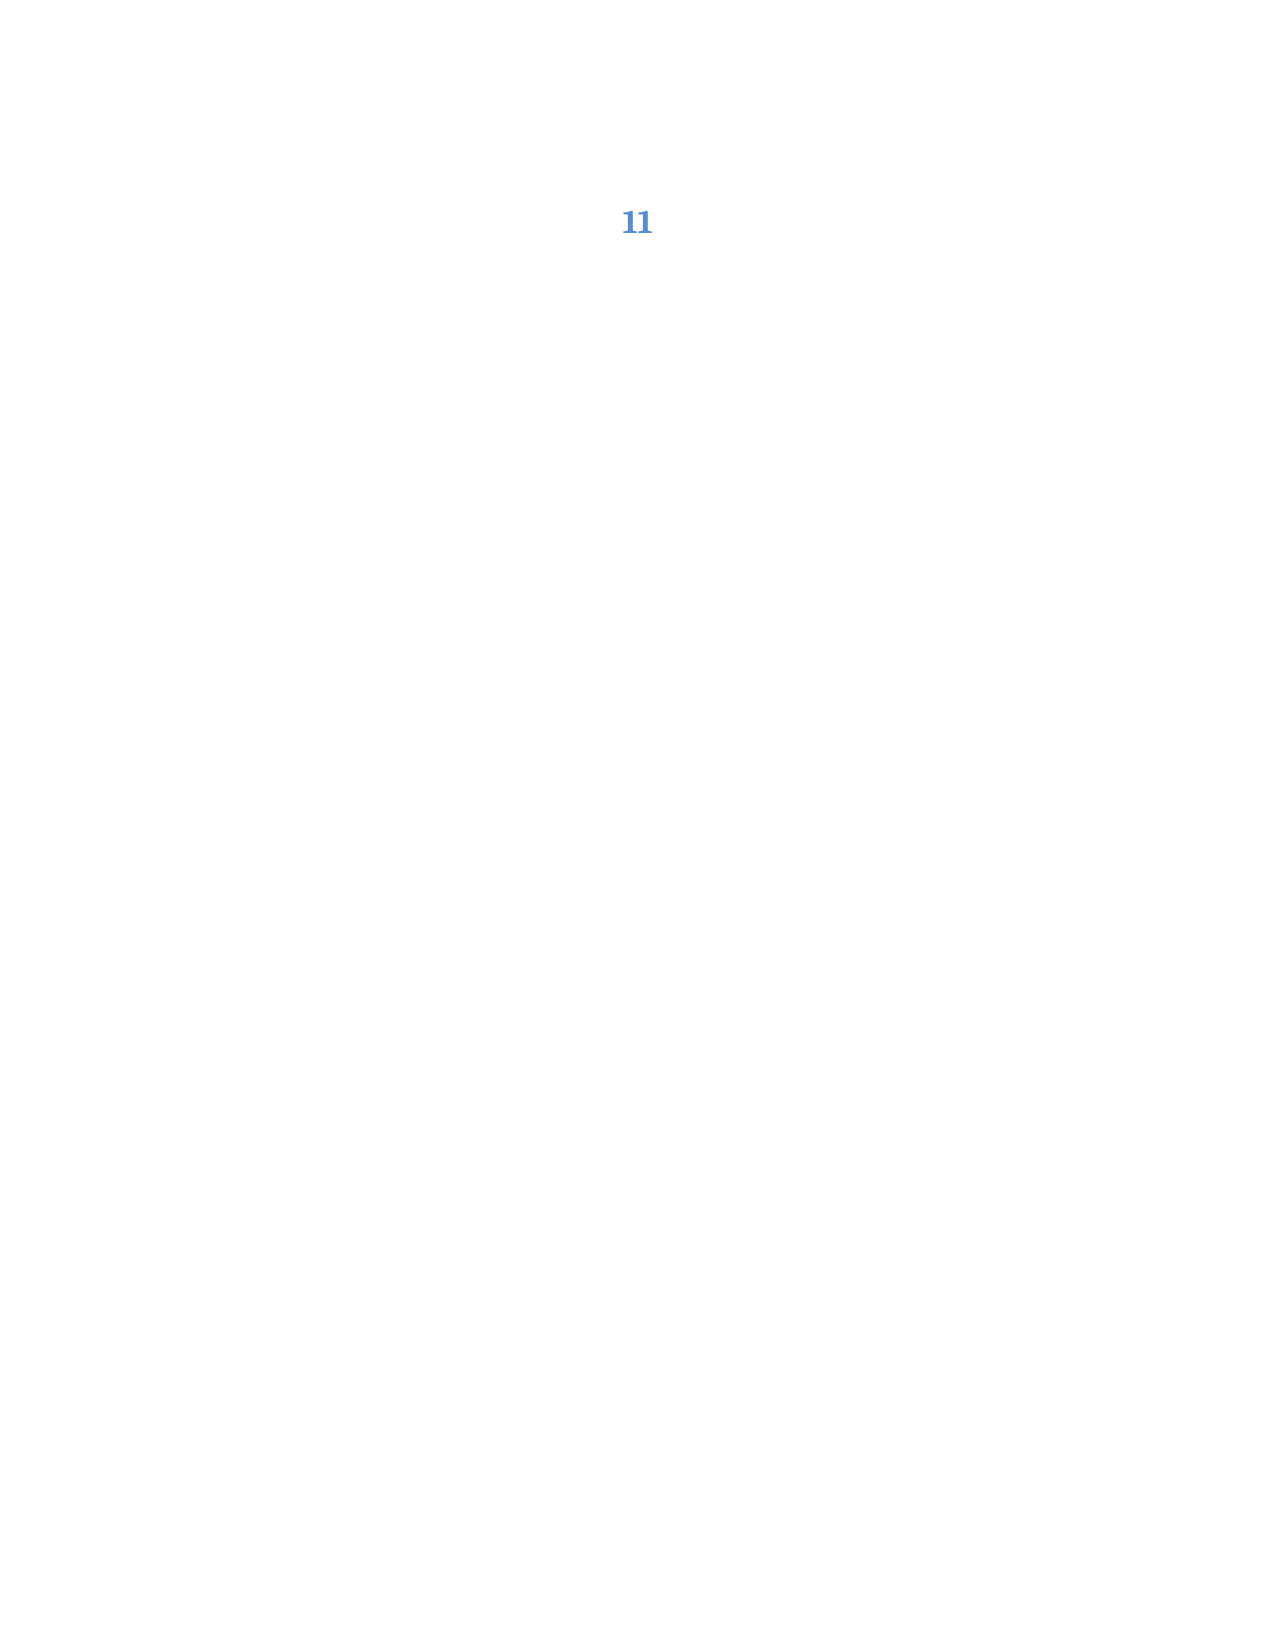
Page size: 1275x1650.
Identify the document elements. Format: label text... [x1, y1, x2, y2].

text 11 [150, 203, 1125, 241]
